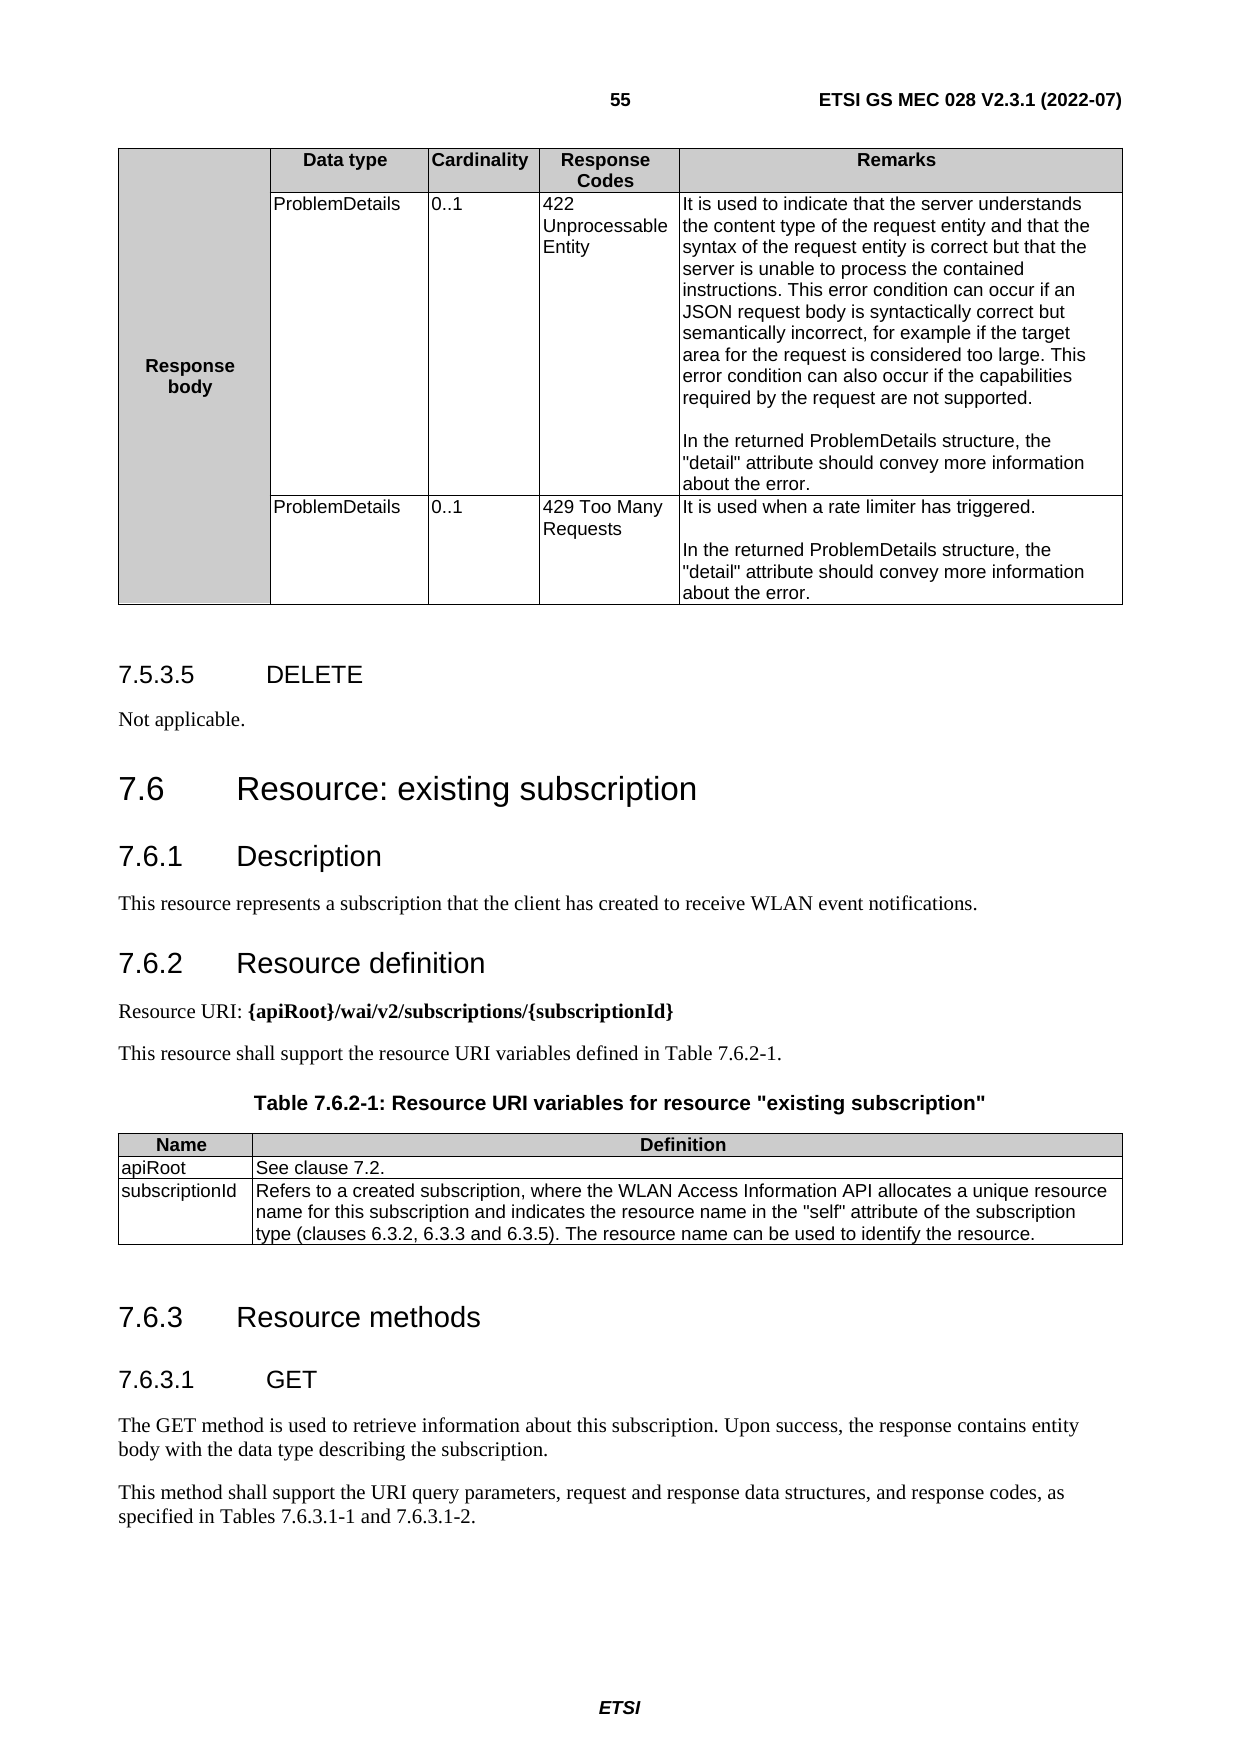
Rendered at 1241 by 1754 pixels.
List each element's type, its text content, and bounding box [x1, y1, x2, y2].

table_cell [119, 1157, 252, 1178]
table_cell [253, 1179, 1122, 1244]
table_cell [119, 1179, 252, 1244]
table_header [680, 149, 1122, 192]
subtitle 7.6.2 Resource definition [118, 946, 1122, 980]
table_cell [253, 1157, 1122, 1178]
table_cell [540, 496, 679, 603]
subtitle 7.6.1 Description [118, 839, 1122, 872]
text This method shall support the URI query parameters, request and response data structures, and response codes, as specified in Tables 7.6.3.1-1 and 7.6.3.1-2. [118, 1479, 1122, 1528]
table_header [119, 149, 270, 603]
text Table 7.6.2-1: Resource URI variables for resource "existing subscription" [118, 1090, 1122, 1114]
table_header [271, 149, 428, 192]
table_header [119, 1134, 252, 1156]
text Resource URI: {apiRoot}/wai/v2/subscriptions/{subscriptionId} [118, 998, 1122, 1023]
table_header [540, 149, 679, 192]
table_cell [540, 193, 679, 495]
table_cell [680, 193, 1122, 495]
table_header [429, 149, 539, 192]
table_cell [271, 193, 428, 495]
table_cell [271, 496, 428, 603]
text This resource represents a subscription that the client has created to receive WLAN event notifications. [118, 891, 1122, 915]
subtitle 7.6 Resource: existing subscription [118, 769, 1122, 807]
text Not applicable. [118, 707, 1122, 731]
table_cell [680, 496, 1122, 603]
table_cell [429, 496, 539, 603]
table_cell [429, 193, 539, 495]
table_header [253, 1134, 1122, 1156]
subtitle 7.5.3.5 DELETE [118, 660, 1122, 689]
text This resource shall support the resource URI variables defined in Table 7.6.2-1. [118, 1041, 1122, 1065]
text The GET method is used to retrieve information about this subscription. Upon success, the response contains entity body with the data type describing the subscription. [118, 1413, 1122, 1461]
subtitle 7.6.3 Resource methods [118, 1300, 1122, 1334]
subtitle 7.6.3.1 GET [118, 1365, 1122, 1394]
